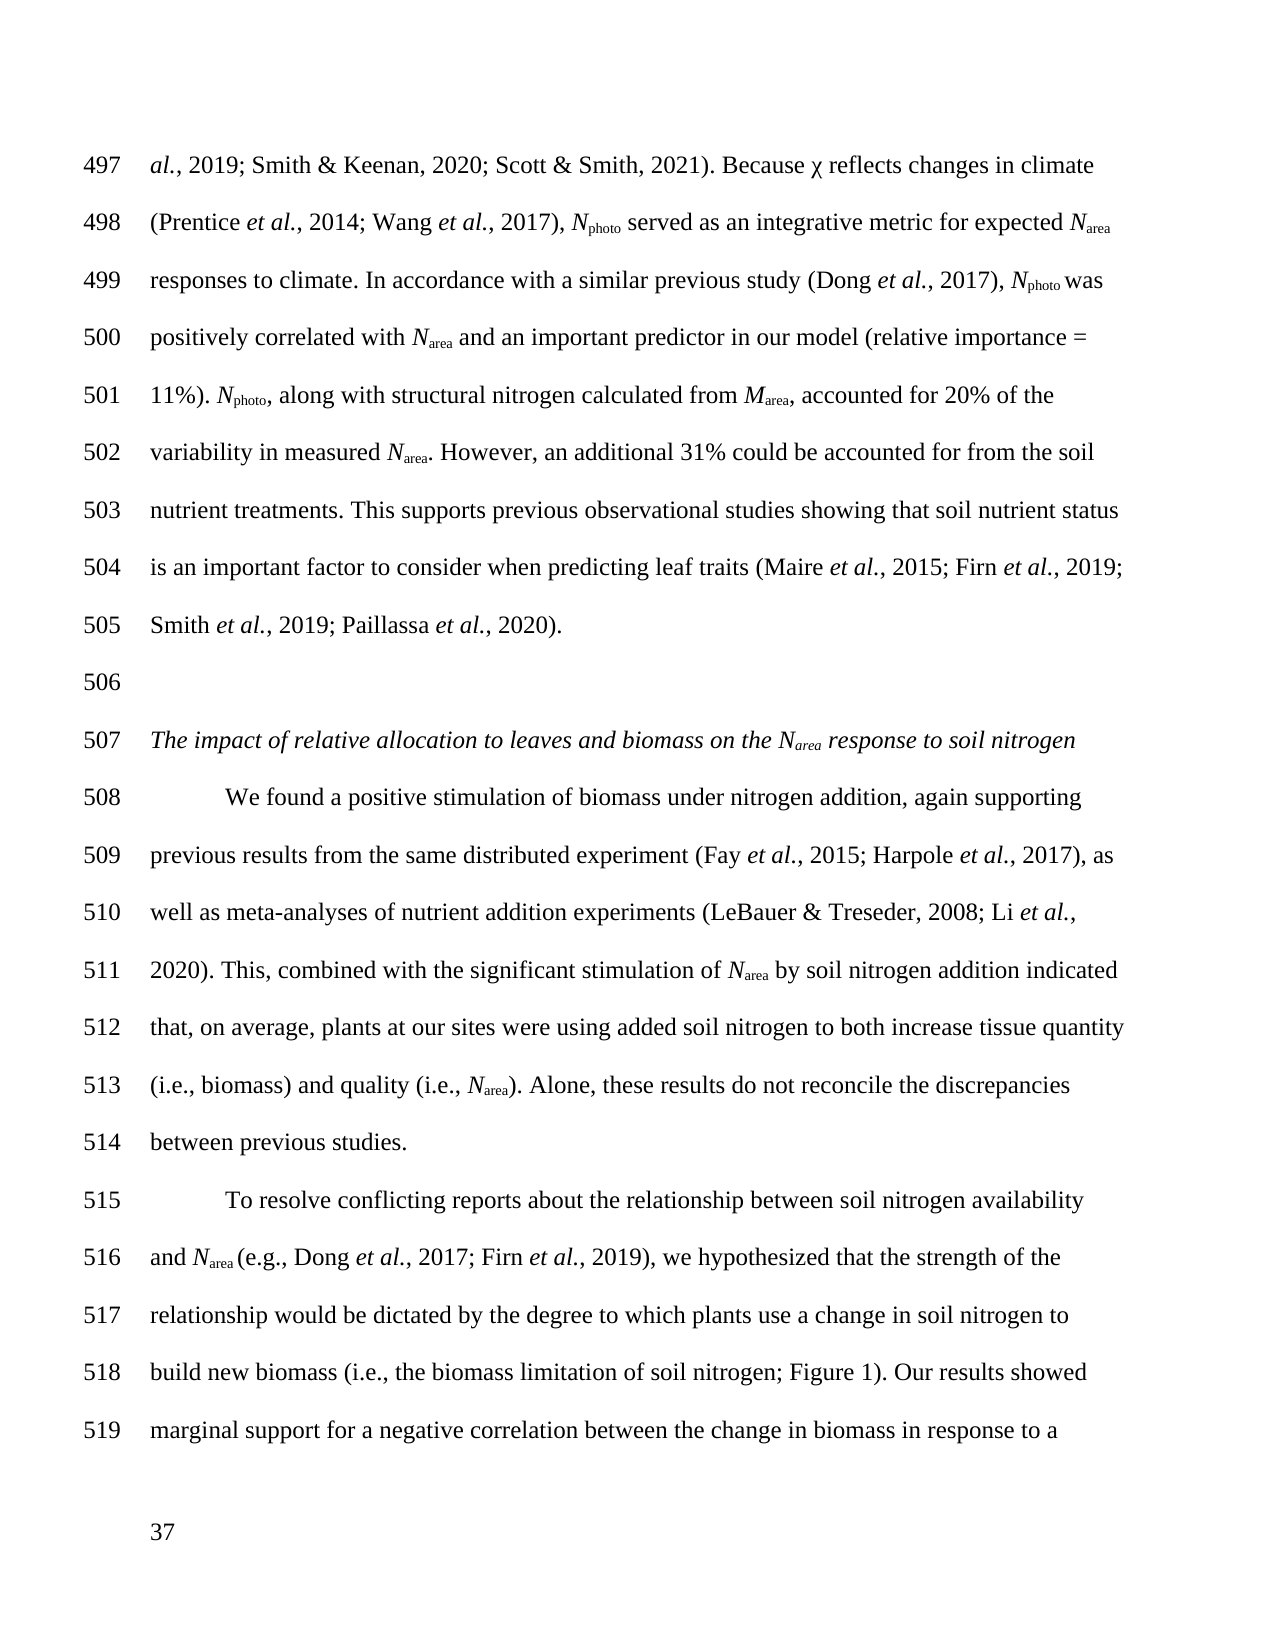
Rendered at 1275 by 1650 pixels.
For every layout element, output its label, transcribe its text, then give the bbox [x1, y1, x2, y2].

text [150, 1185, 1125, 1444]
text We found a positive stimulation of biomass under nitrogen addition, again supporting previous results from the same distributed experiment (Fay et al., 2015; Harpole et al., 2017), as well as meta-analyses of nutrient addition experiments (LeBauer & Treseder, 2008; Li et al., 2020). This, combined with the significant stimulation of Narea by soil nitrogen addition indicated that, on average, plants at our sites were using added soil nitrogen to both increase tissue quantity (i.e., biomass) and quality (i.e., Narea). Alone, these results do not reconcile the discrepancies between previous studies. [150, 782, 1125, 1156]
text The impact of relative allocation to leaves and biomass on the Narea response to soil nitrogen [150, 725, 1125, 754]
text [150, 150, 1125, 639]
